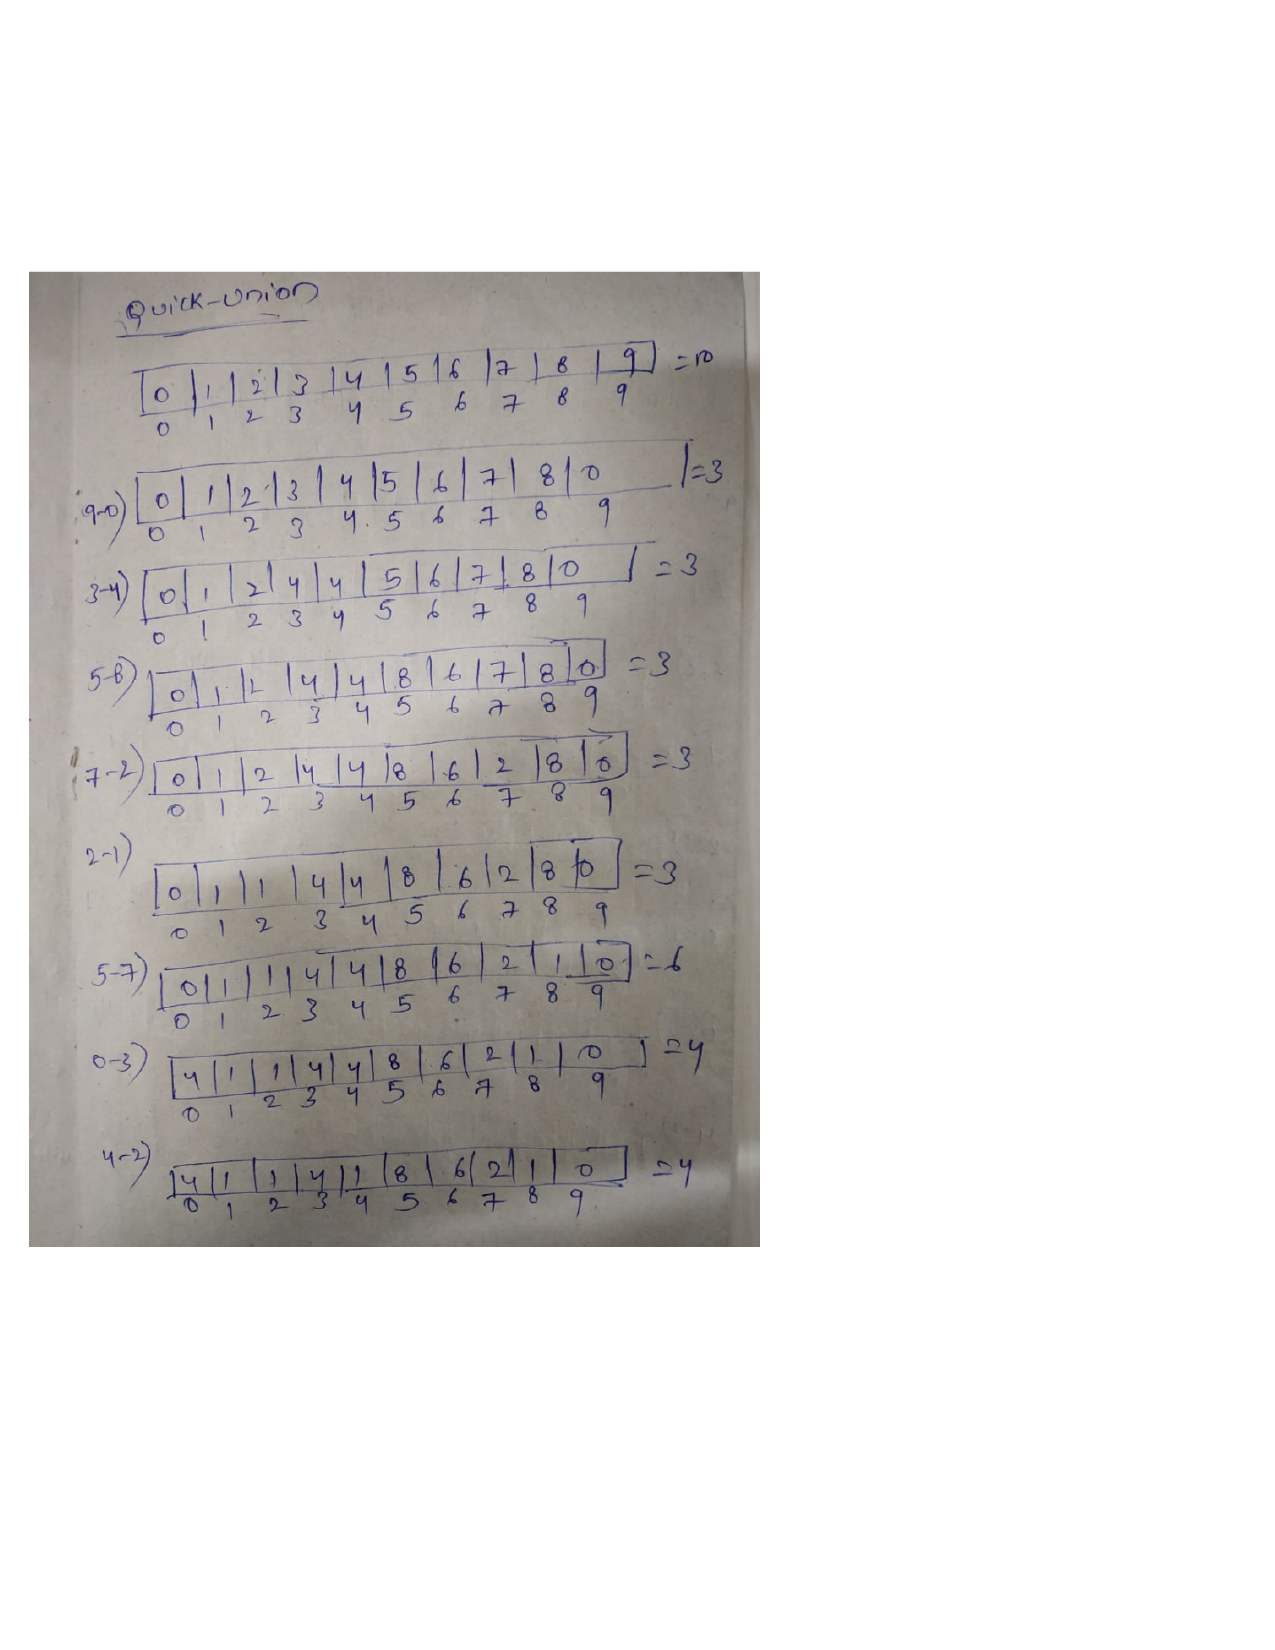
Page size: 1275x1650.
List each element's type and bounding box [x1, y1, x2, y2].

picture [29, 273, 760, 1246]
